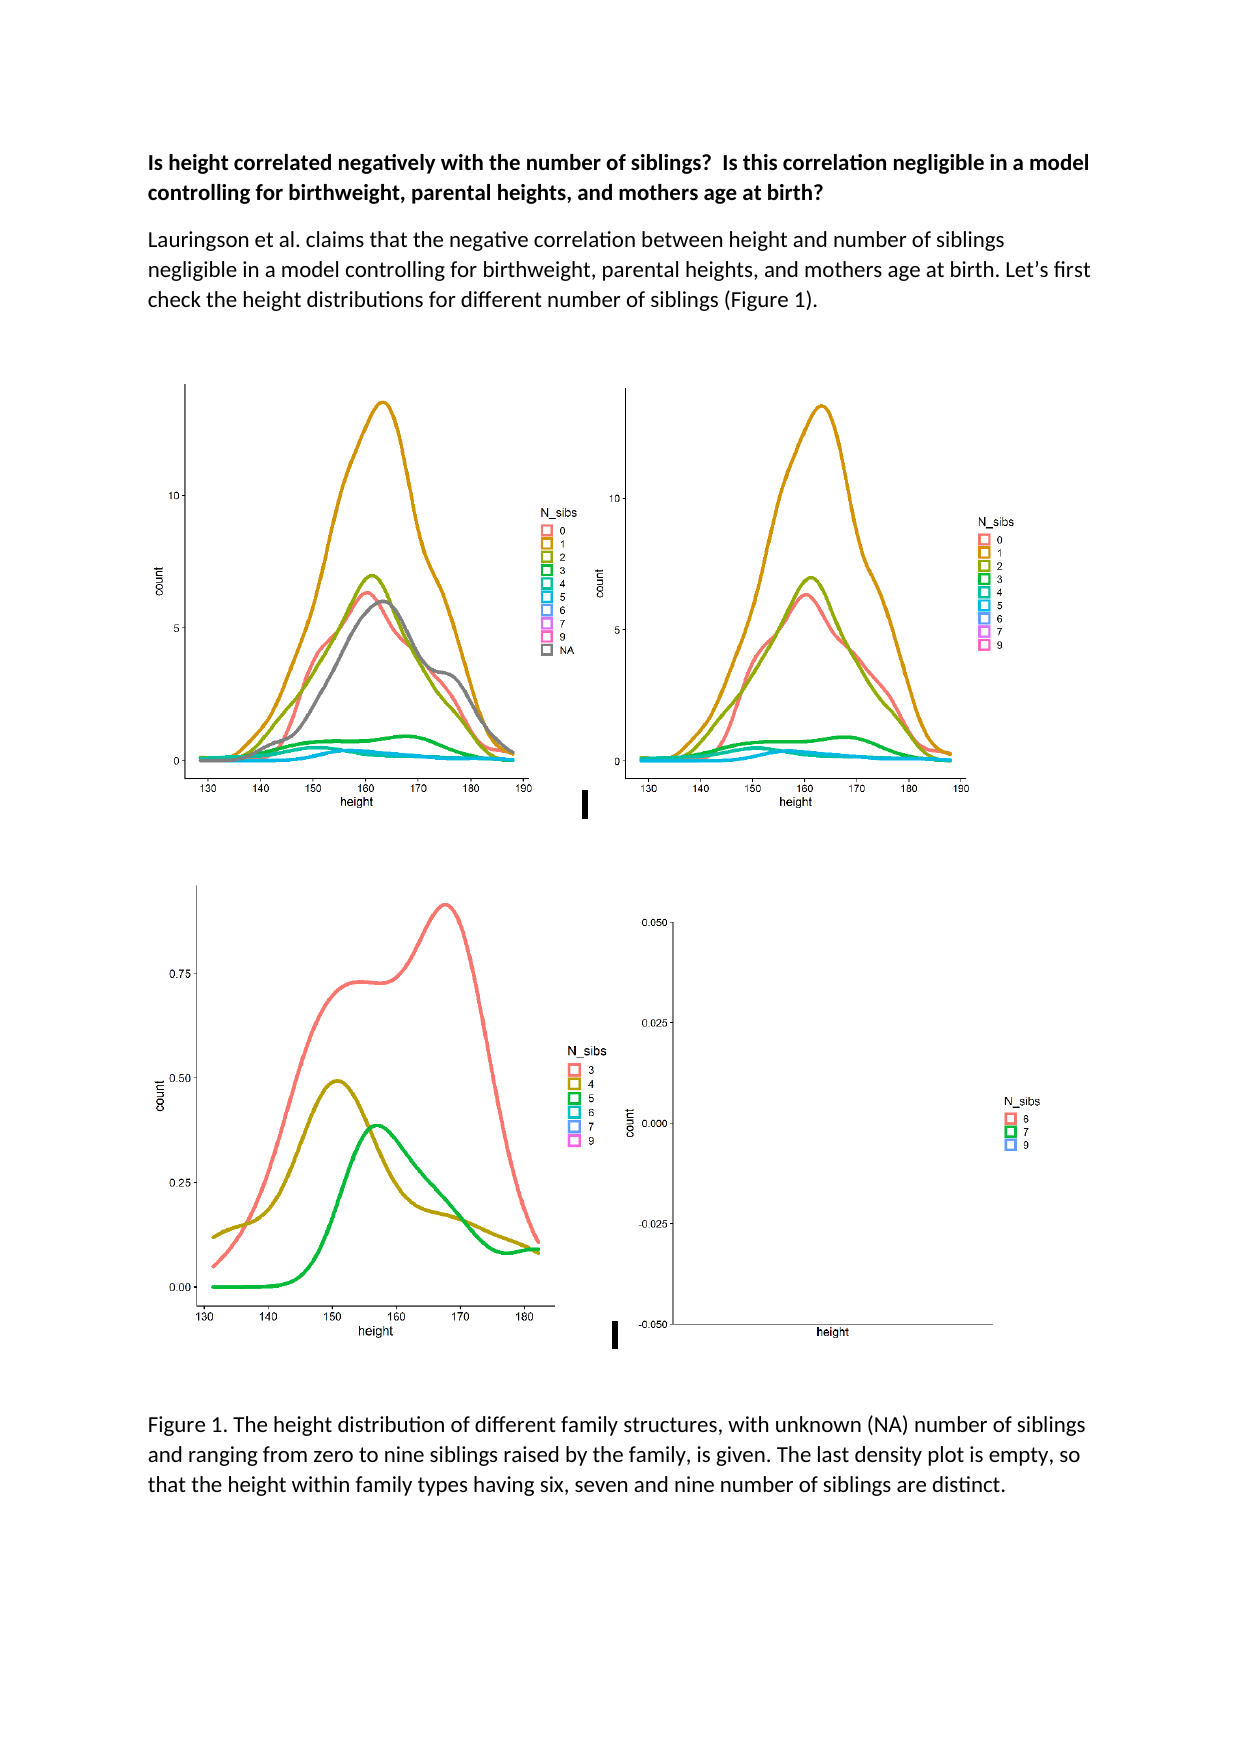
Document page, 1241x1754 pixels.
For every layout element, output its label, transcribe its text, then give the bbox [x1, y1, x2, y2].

picture [588, 382, 1020, 814]
text Figure 1. The height distribution of different family structures, with unknown (NA) number of siblings and ranging from zero to nine siblings raised by the family, is given. The last density plot is empty, so that the height within family types having six, seven and nine number of siblings are distinct. [148, 1410, 1093, 1498]
text Is height correlated negatively with the number of siblings? Is this correlation negligible in a model controlling for birthweight, parental heights, and mothers age at birth? [148, 148, 1093, 206]
picture [618, 916, 1046, 1344]
picture [147, 879, 613, 1344]
text Lauringson et al. claims that the negative correlation between height and number of siblings negligible in a model controlling for birthweight, parental heights, and mothers age at birth. Let’s first check the height distributions for different number of siblings (Figure 1). [148, 225, 1093, 313]
picture [147, 378, 583, 814]
